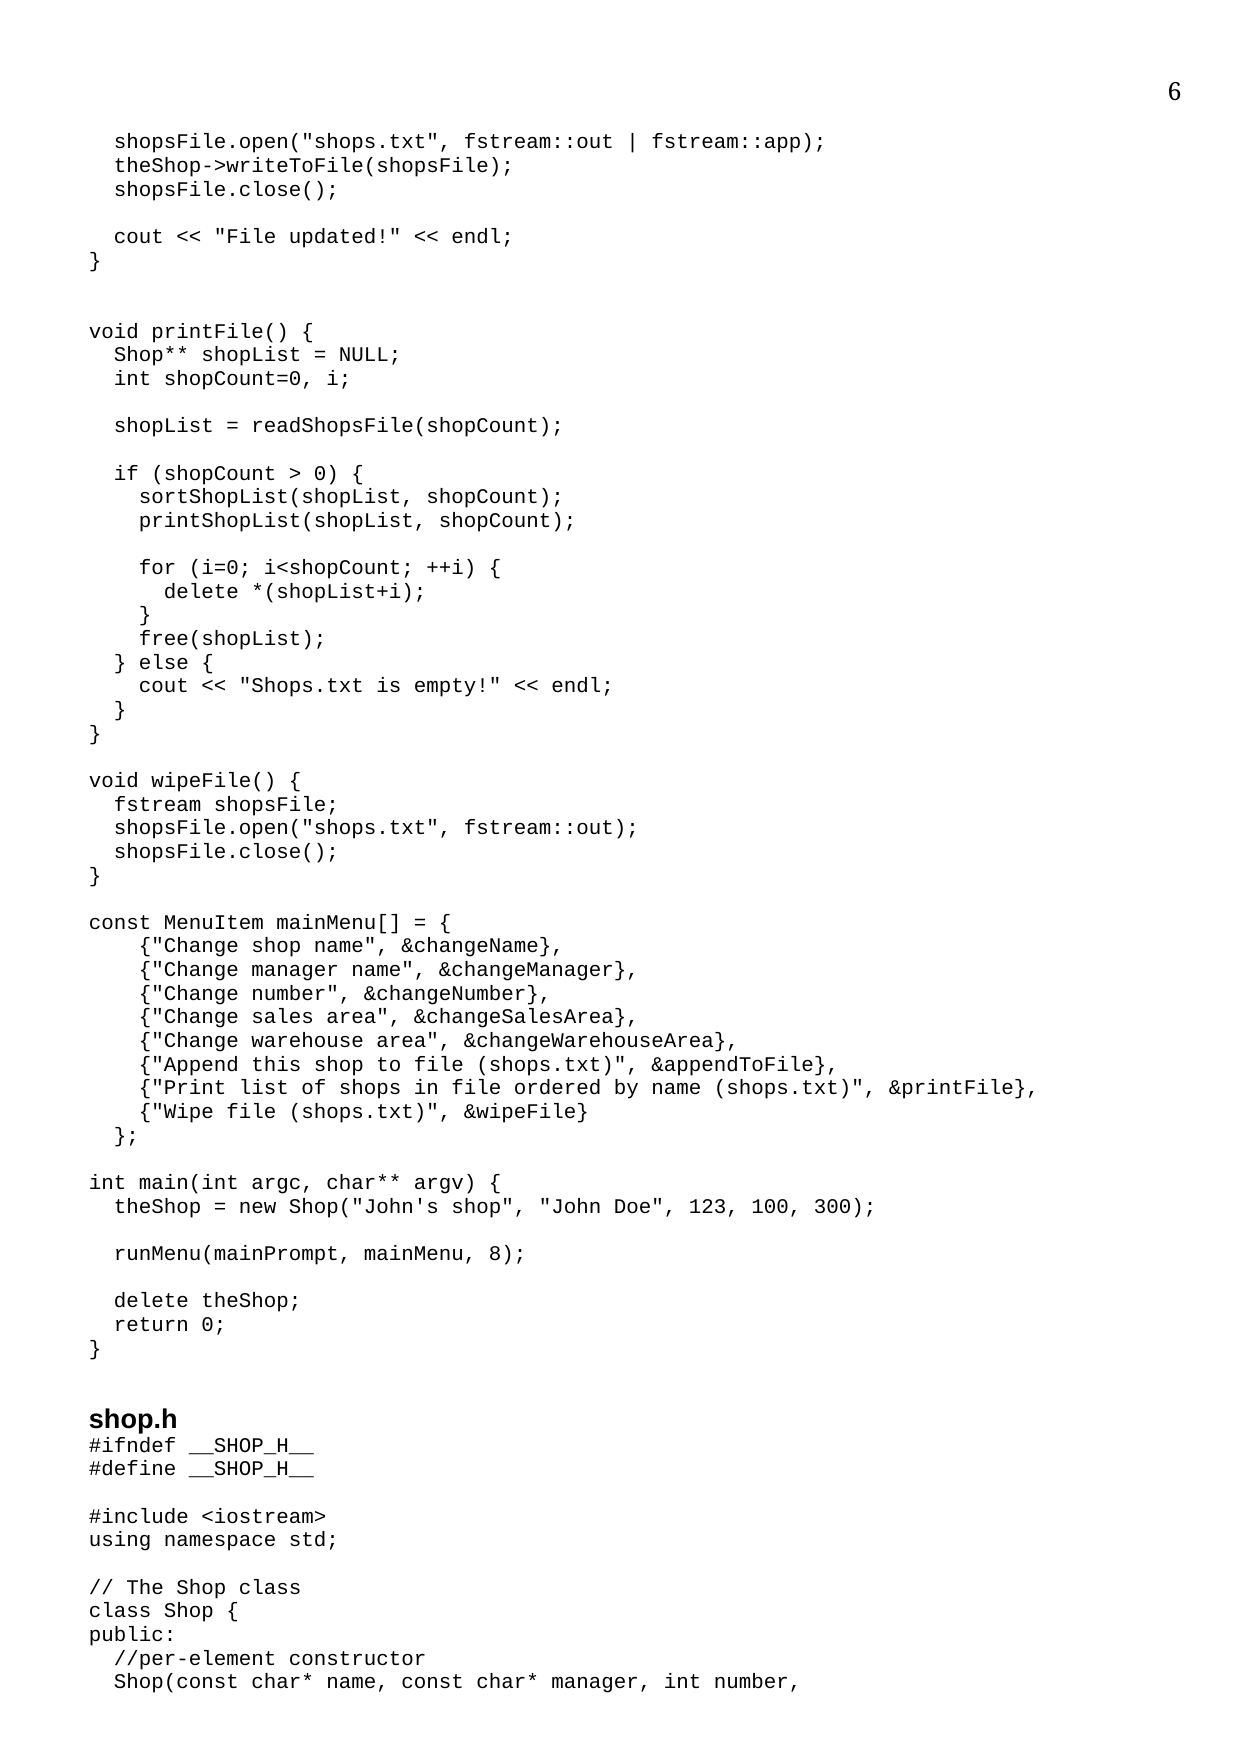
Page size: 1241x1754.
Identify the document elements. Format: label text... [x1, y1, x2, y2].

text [89, 1435, 1181, 1695]
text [89, 108, 1181, 1361]
subtitle shop.h [89, 1406, 1181, 1435]
